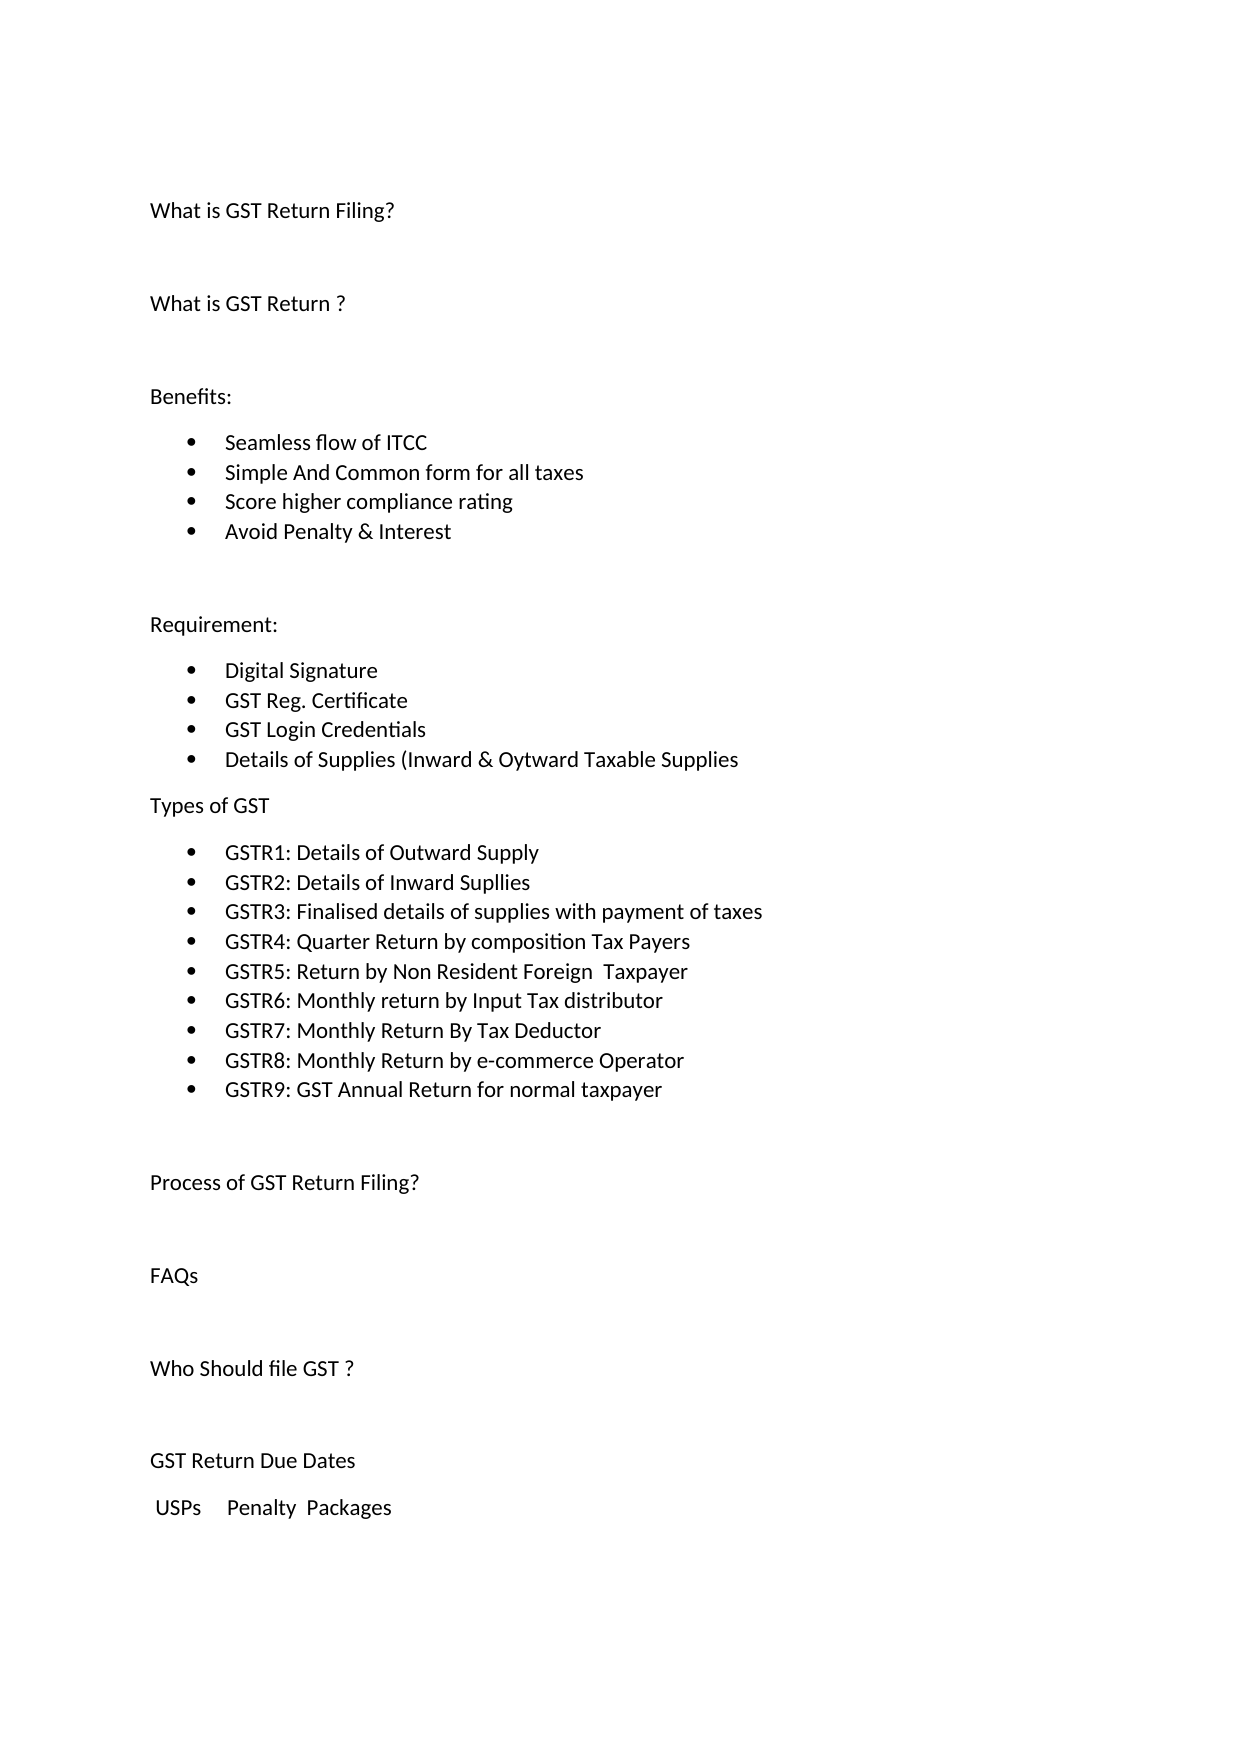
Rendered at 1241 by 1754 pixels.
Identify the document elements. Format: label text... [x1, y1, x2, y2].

text Requirement: [150, 610, 1090, 638]
text What is GST Return ? [150, 289, 1090, 317]
text GST Return Due Dates [150, 1446, 1090, 1474]
list GSTR6: Monthly return by Input Tax distributor [187, 986, 1090, 1014]
list GSTR7: Monthly Return By Tax Deductor [187, 1016, 1090, 1044]
list Score higher compliance rating [187, 487, 1090, 516]
list GSTR1: Details of Outward Supply [187, 838, 1090, 866]
list Digital Signature [187, 656, 1090, 684]
text USPs Penalty Packages [150, 1493, 1090, 1521]
list GSTR3: Finalised details of supplies with payment of taxes [187, 897, 1090, 925]
list GSTR4: Quarter Return by composition Tax Payers [187, 927, 1090, 955]
text FAQs [150, 1261, 1090, 1289]
list GST Reg. Certificate [187, 686, 1090, 714]
list GSTR5: Return by Non Resident Foreign Taxpayer [187, 957, 1090, 985]
list GSTR8: Monthly Return by e-commerce Operator [187, 1046, 1090, 1074]
text Types of GST [150, 792, 1090, 820]
list GSTR9: GST Annual Return for normal taxpayer [187, 1076, 1090, 1103]
list GSTR2: Details of Inward Supllies [187, 868, 1090, 896]
text Who Should file GST ? [150, 1354, 1090, 1382]
list Details of Supplies (Inward & Oytward Taxable Supplies [187, 745, 1090, 773]
text What is GST Return Filing? [150, 196, 1090, 224]
text Process of GST Return Filing? [150, 1168, 1090, 1196]
list Seamless flow of ITCC [187, 428, 1090, 456]
list Avoid Penalty & Interest [187, 517, 1090, 545]
list Simple And Common form for all taxes [187, 458, 1090, 486]
text Benefits: [150, 382, 1090, 410]
list GST Login Credentials [187, 716, 1090, 744]
